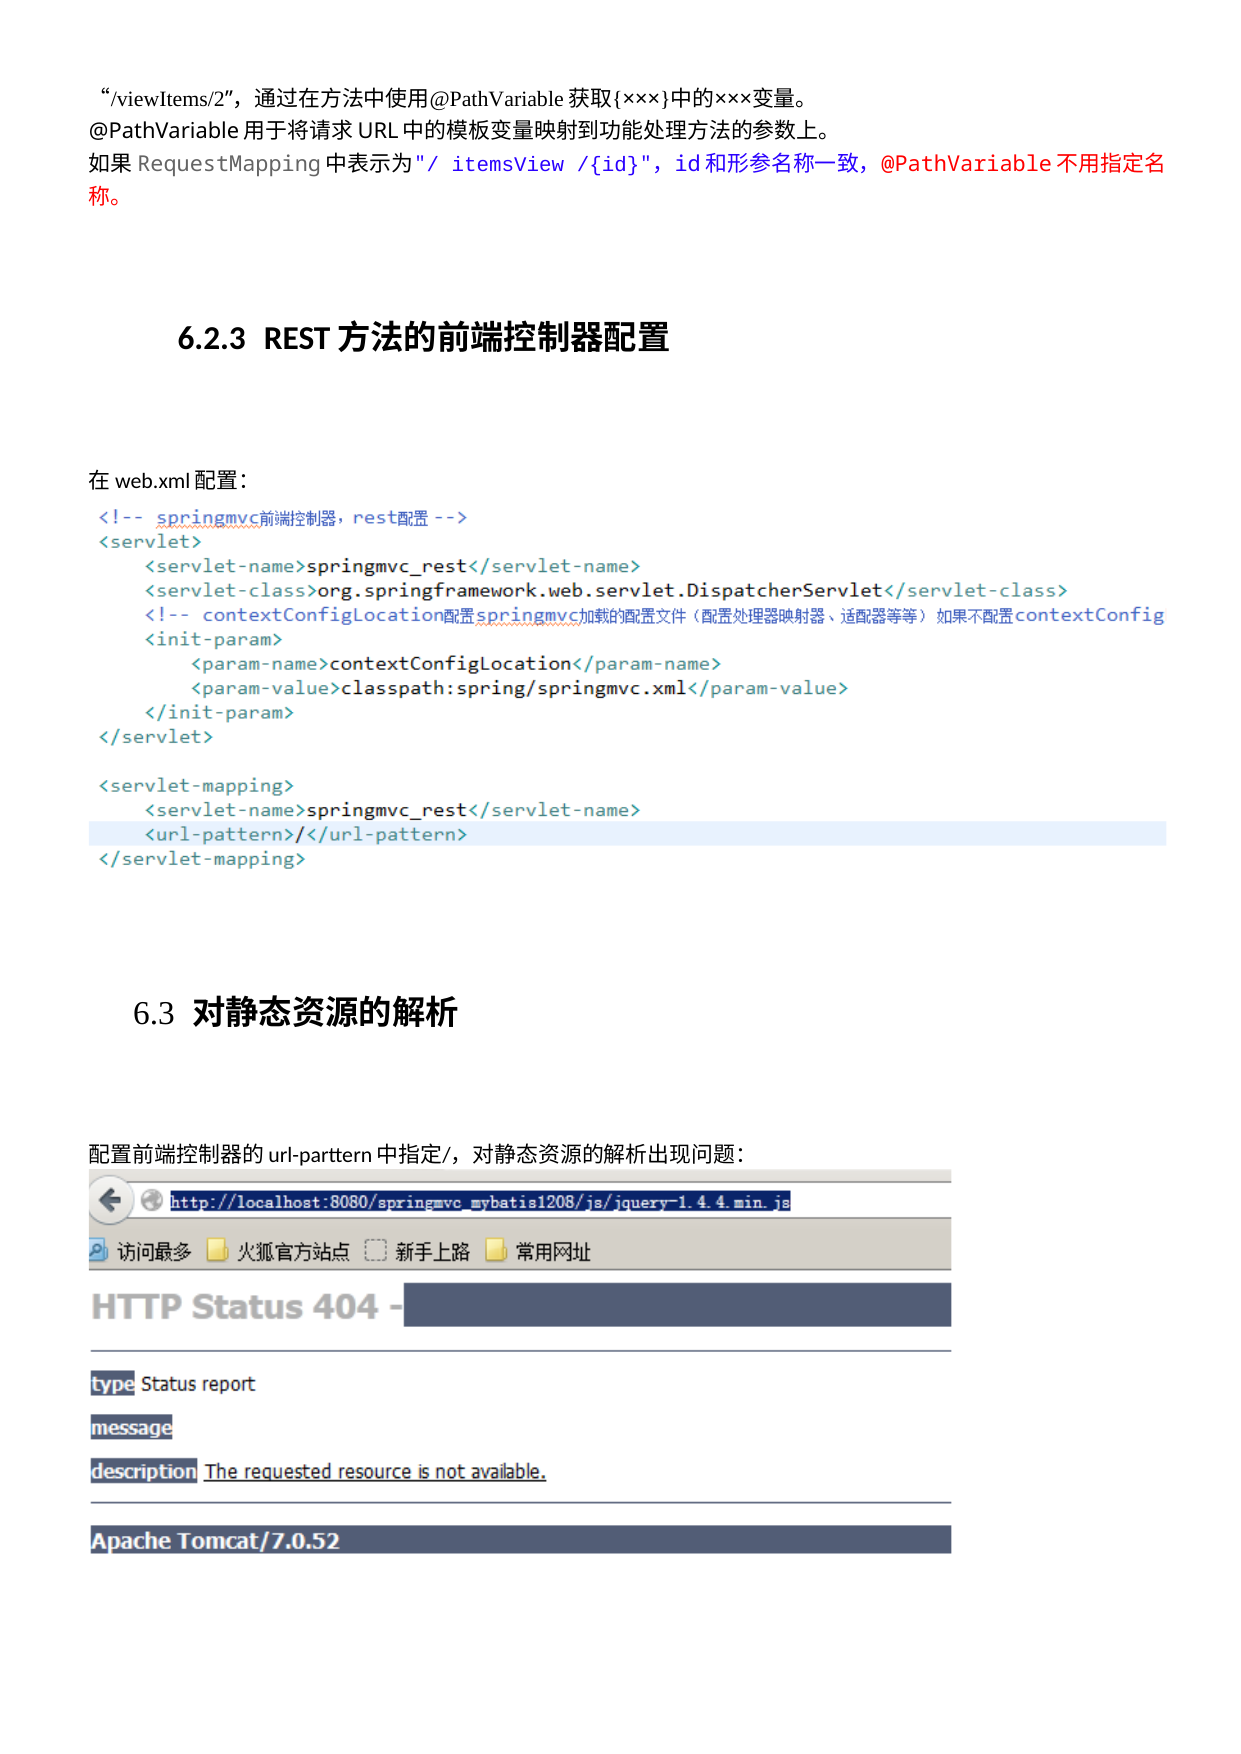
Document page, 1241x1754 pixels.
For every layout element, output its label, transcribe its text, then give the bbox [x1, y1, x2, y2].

picture [88, 1169, 952, 1596]
picture [88, 495, 1167, 883]
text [89, 81, 1167, 113]
subtitle 对静态资源的解析 [133, 977, 1167, 1042]
text 配置前端控制器的url-parttern中指定/，对静态资源的解析出现问题： [89, 1137, 1167, 1169]
text @PathVariable用于将请求URL中的模板变量映射到功能处理方法的参数上。 [89, 113, 1167, 146]
text 如果RequestMapping中表示为"/ itemsView /{id}"，id和形参名称一致，@PathVariable不用指定名称。 [89, 146, 1167, 211]
subtitle REST方法的前端控制器配置 [177, 303, 1167, 368]
text 在web.xml配置： [89, 462, 1167, 495]
